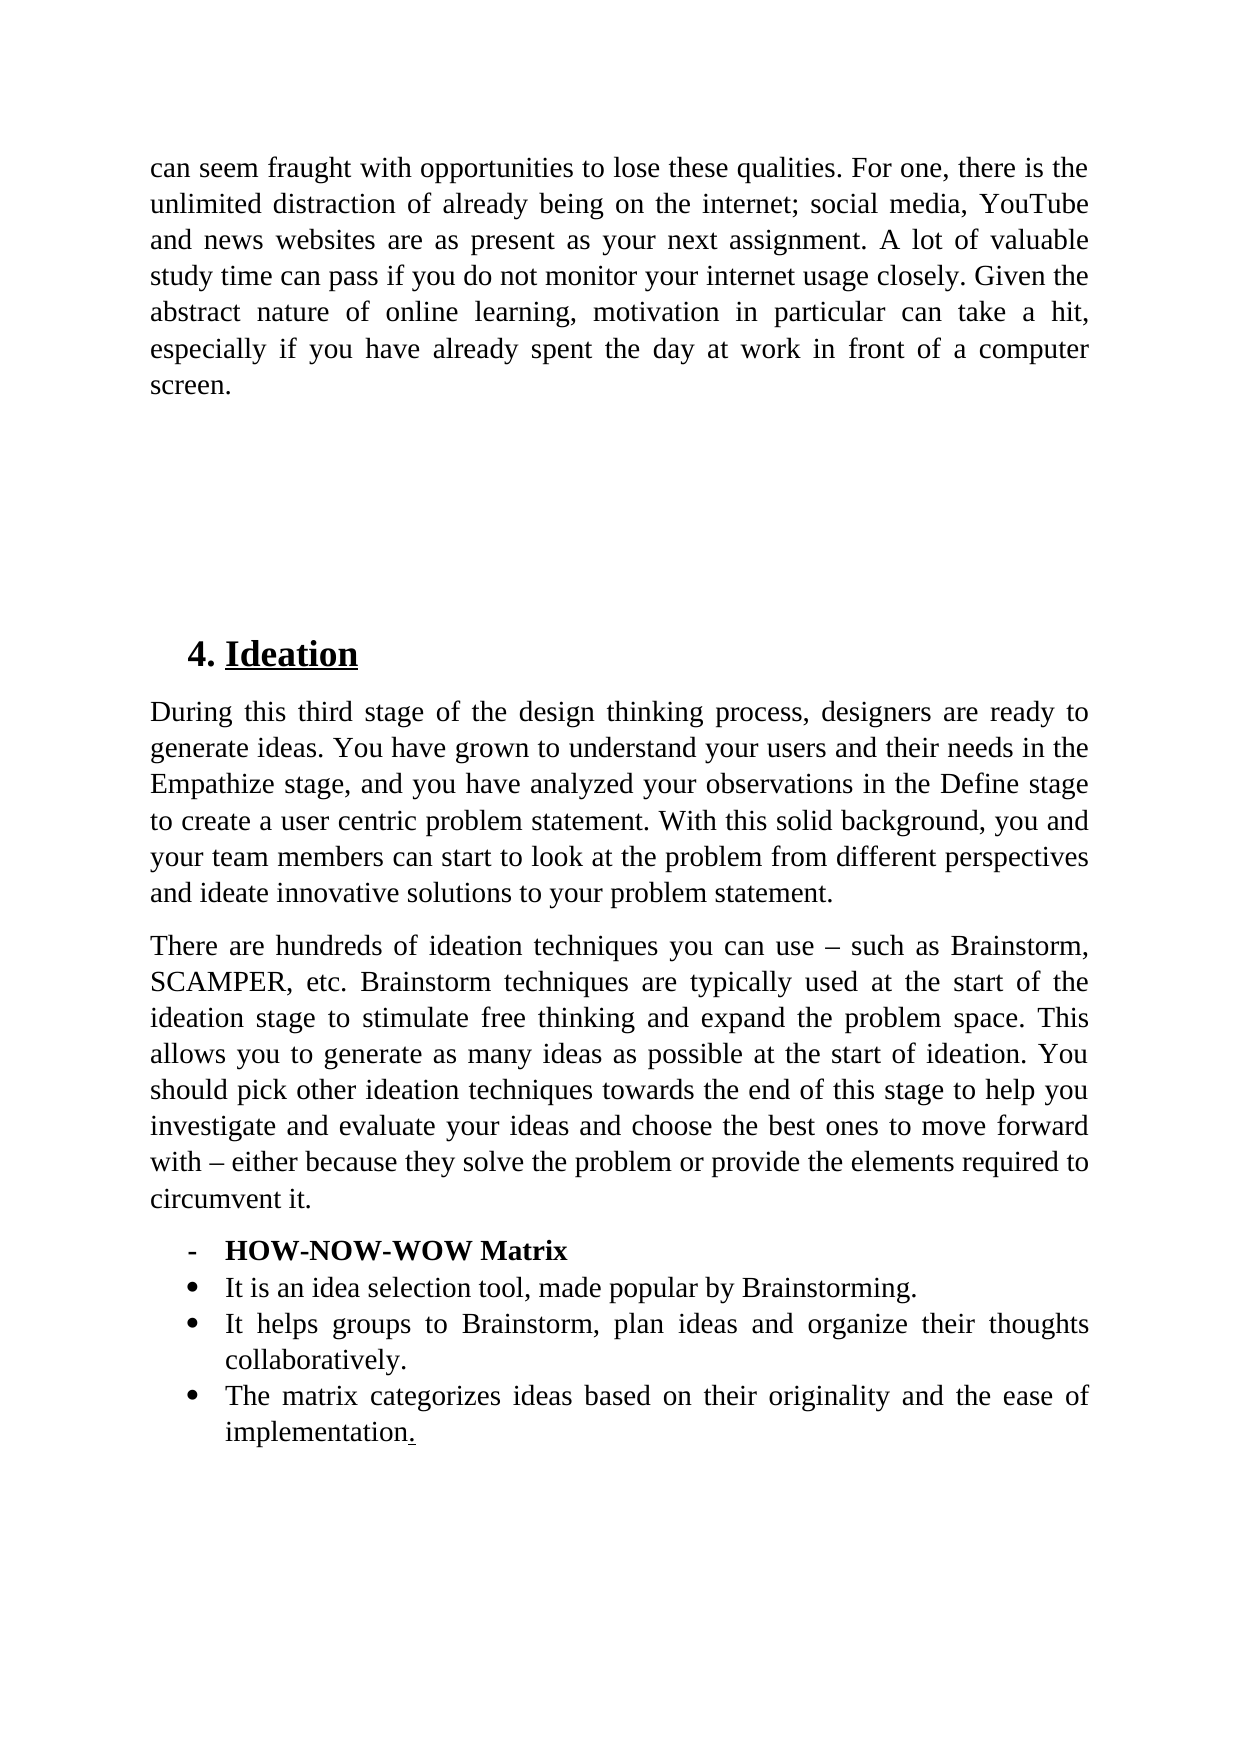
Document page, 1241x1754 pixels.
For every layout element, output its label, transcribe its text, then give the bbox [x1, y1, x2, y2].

list It helps groups to Brainstorm, plan ideas and organize their thoughts collaboratively. [187, 1306, 1090, 1376]
list The matrix categorizes ideas based on their originality and the ease of implementation. [187, 1378, 1090, 1448]
list HOW-NOW-WOW Matrix [187, 1233, 1090, 1267]
text During this third stage of the design thinking process, designers are ready to generate ideas. You have grown to understand your users and their needs in the Empathize stage, and you have analyzed your observations in the Define stage to create a user centric problem statement. With this solid background, you and your team members can start to look at the problem from different perspectives and ideate innovative solutions to your problem statement. [150, 694, 1090, 908]
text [150, 150, 1090, 400]
list Ideation [187, 631, 1090, 674]
list It is an idea selection tool, made popular by Brainstorming. [187, 1270, 1090, 1303]
text There are hundreds of ideation techniques you can use – such as Brainstorm, SCAMPER, etc. Brainstorm techniques are typically used at the start of the ideation stage to stimulate free thinking and expand the problem space. This allows you to generate as many ideas as possible at the start of ideation. You should pick other ideation techniques towards the end of this stage to help you investigate and evaluate your ideas and choose the best ones to move forward with – either because they solve the problem or provide the elements required to circumvent it. [150, 928, 1090, 1214]
